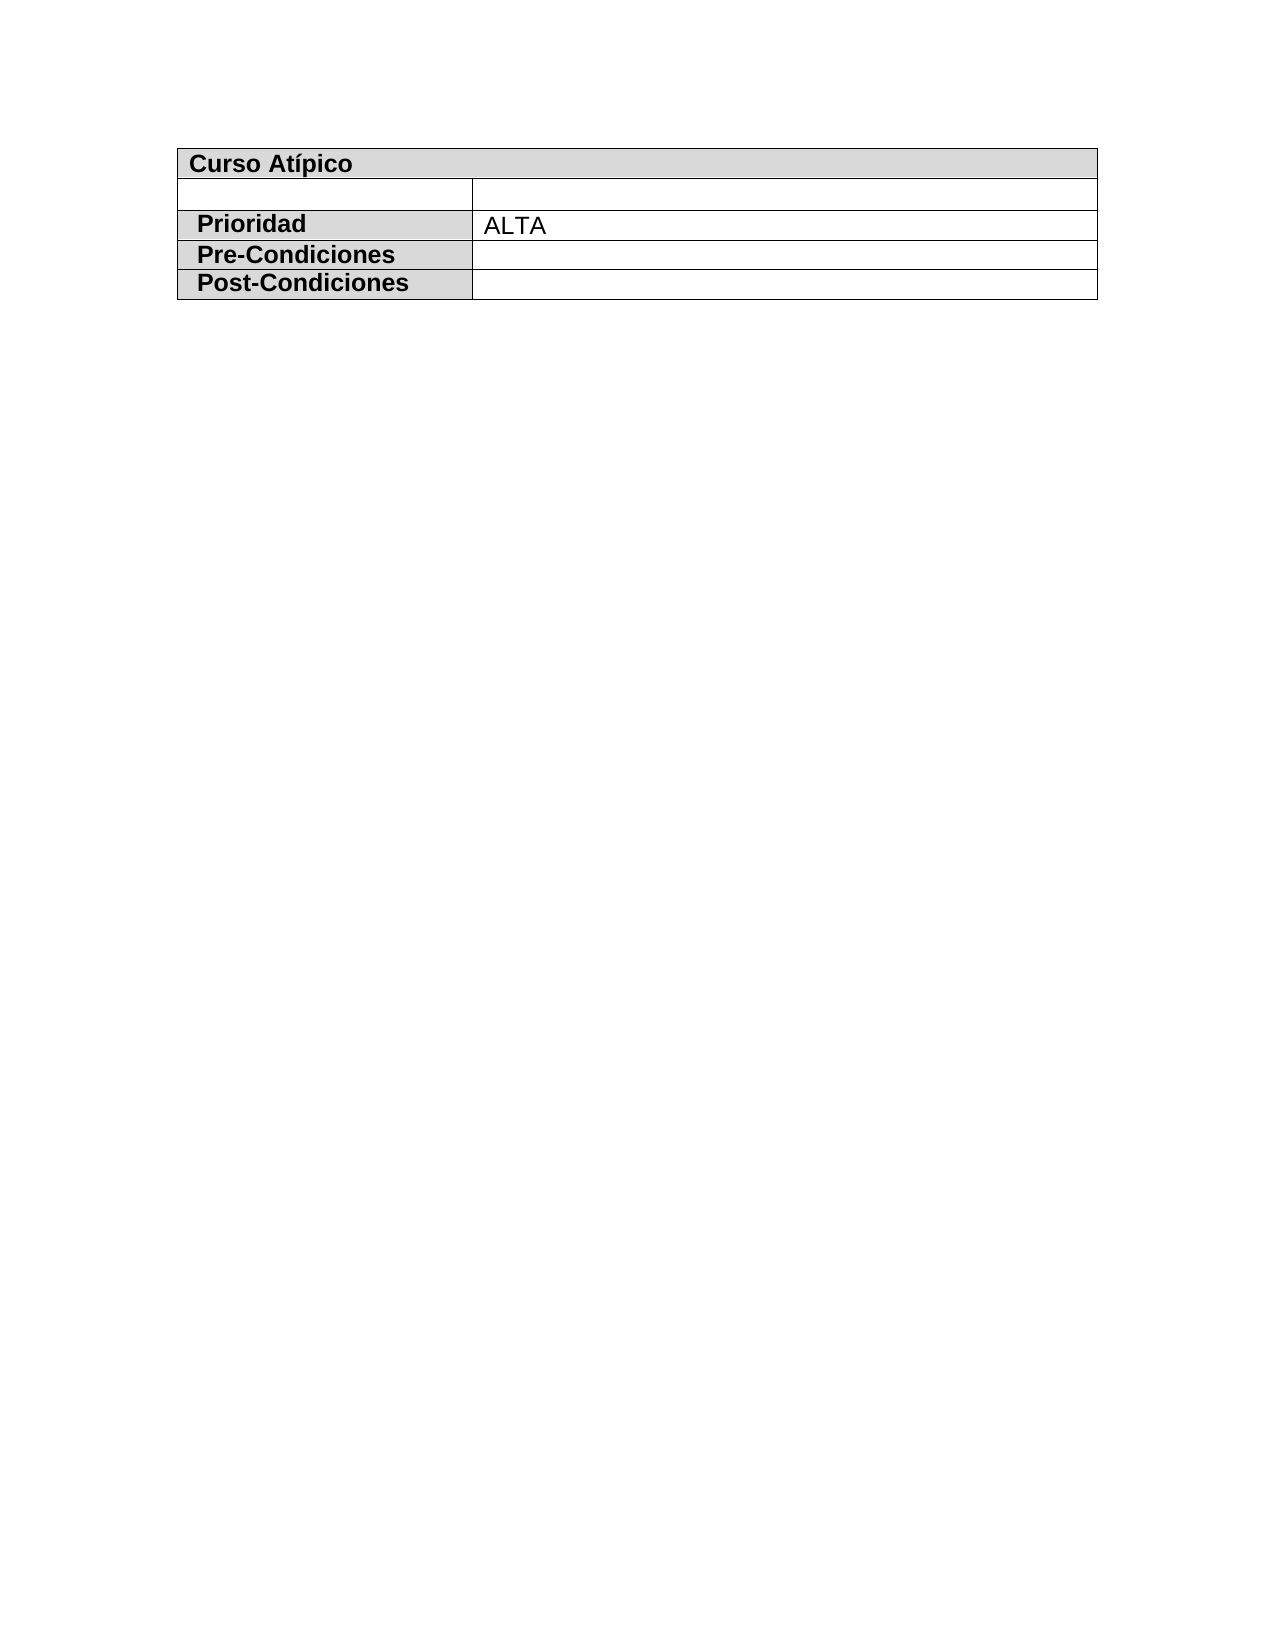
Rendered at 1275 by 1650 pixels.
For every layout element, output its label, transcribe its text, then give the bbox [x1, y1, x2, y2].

table_cell [473, 179, 1097, 210]
table_cell Curso Atípico [178, 149, 1097, 177]
table_cell [473, 270, 1097, 299]
table_cell Post-Condiciones [178, 270, 472, 299]
table_cell [178, 179, 472, 210]
table_cell Pre-Condiciones [178, 241, 472, 269]
table_cell ALTA [473, 211, 1097, 239]
table_cell Prioridad [178, 211, 472, 239]
table_cell [473, 241, 1097, 269]
